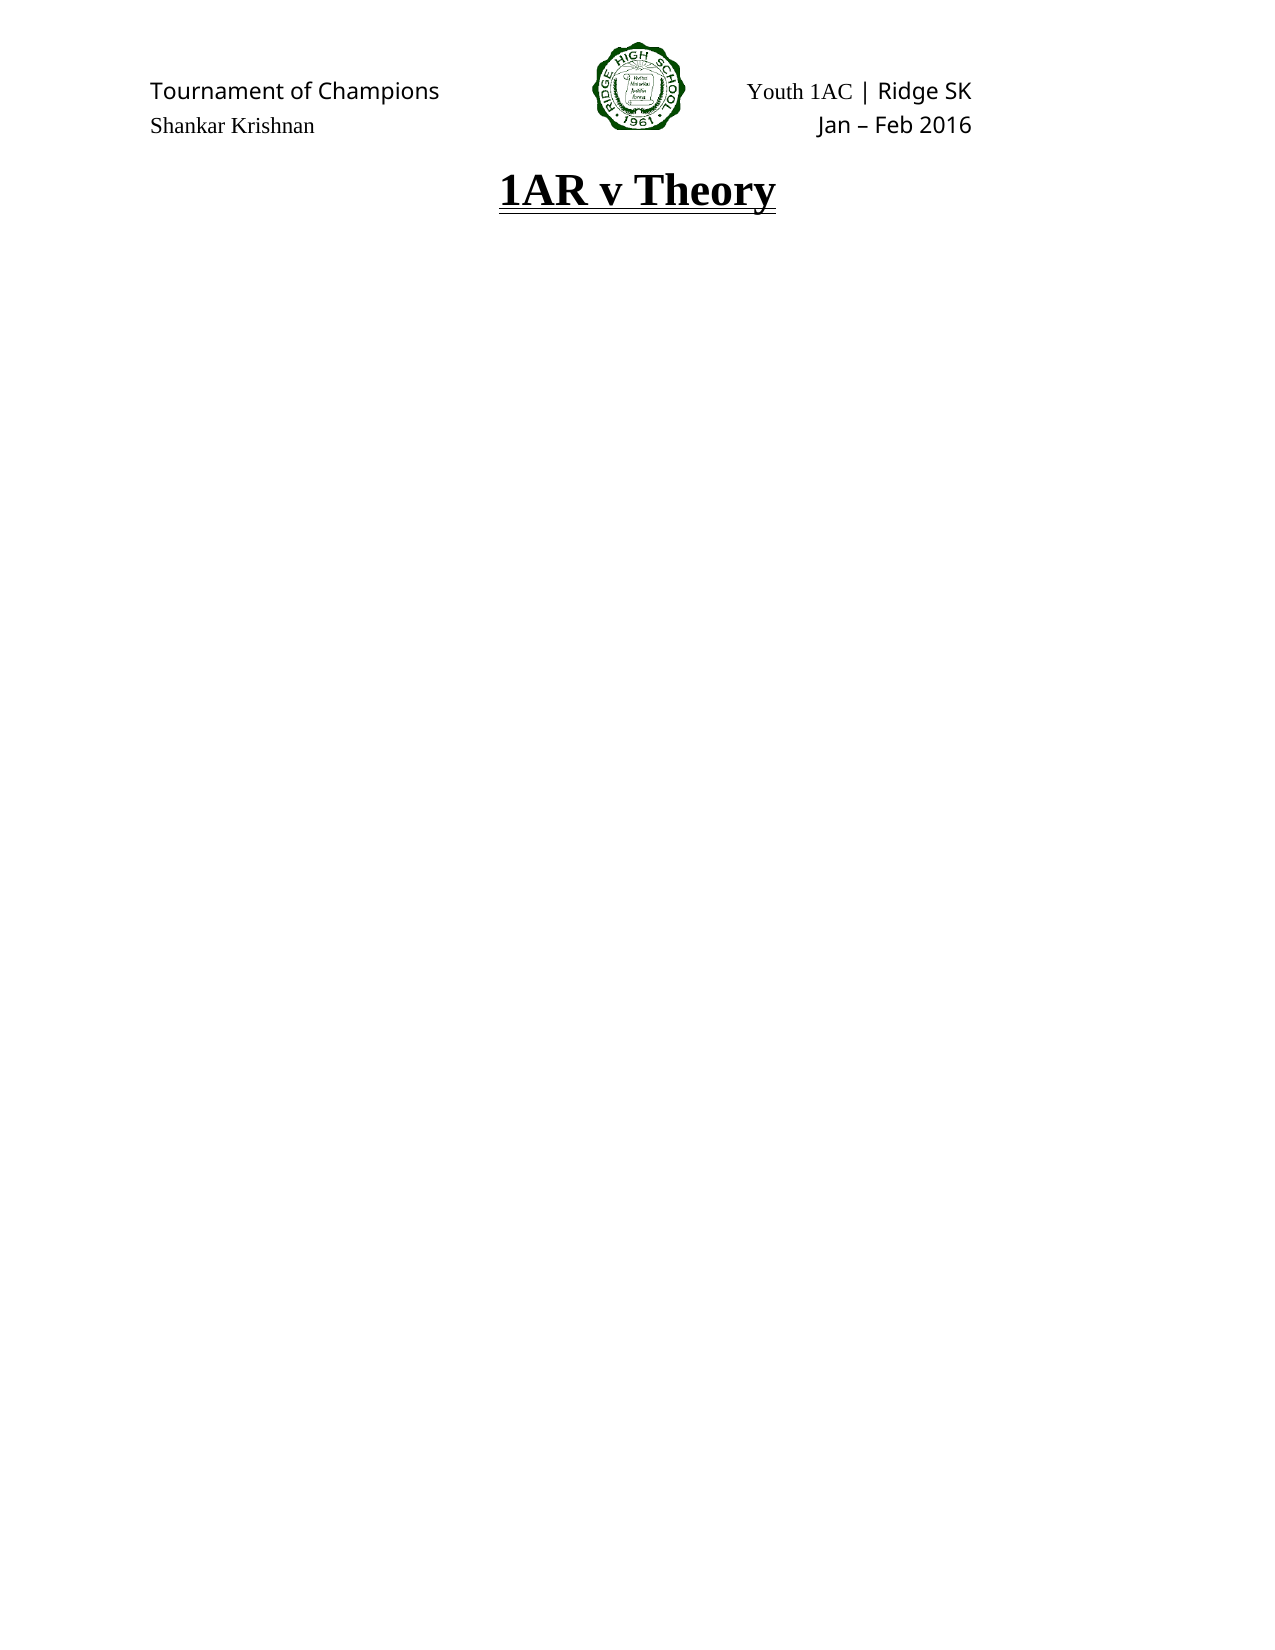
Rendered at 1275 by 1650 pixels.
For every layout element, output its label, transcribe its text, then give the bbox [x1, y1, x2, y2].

picture [578, 42, 697, 130]
subtitle 1AR v Theory [150, 163, 1125, 216]
